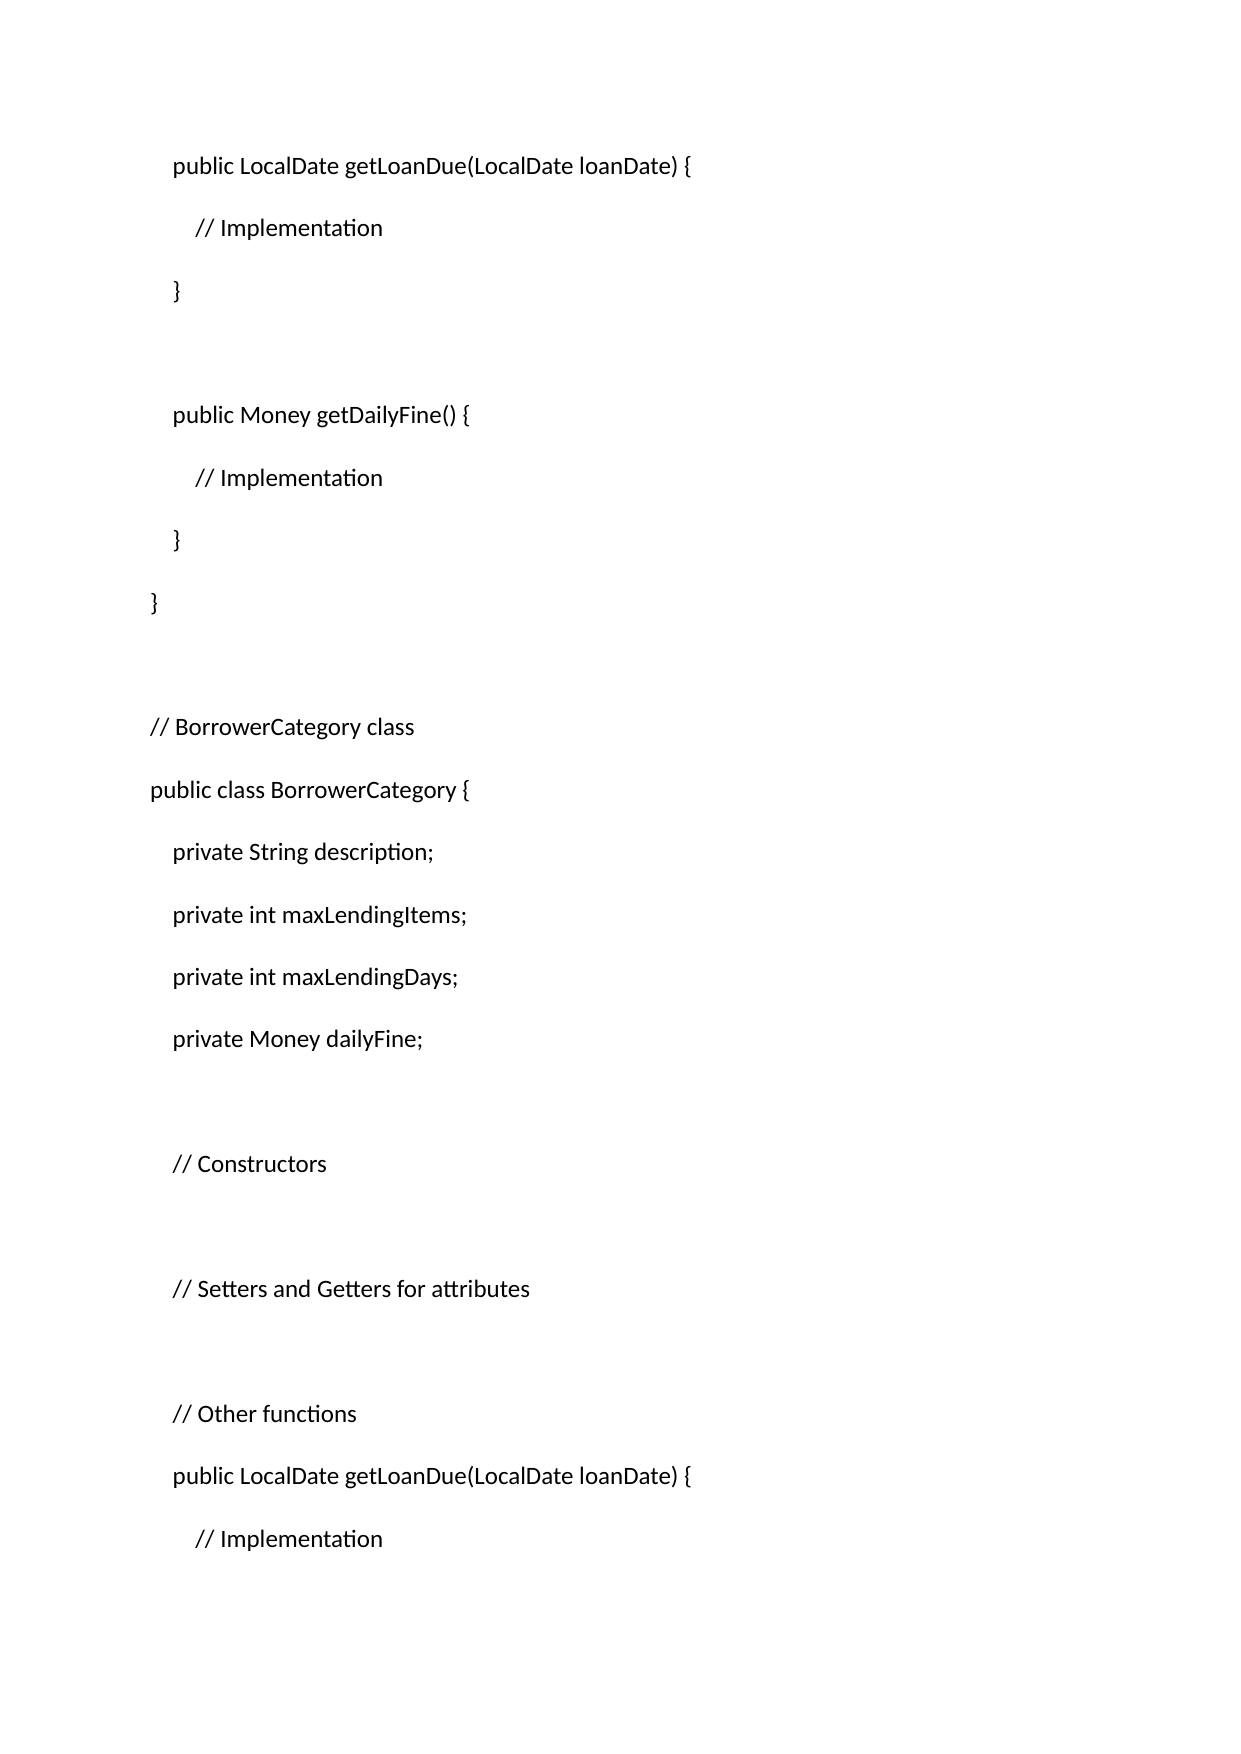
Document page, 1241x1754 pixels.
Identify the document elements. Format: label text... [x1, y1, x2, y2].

text private String description; [150, 836, 1090, 867]
text // Constructors [150, 1148, 1090, 1179]
text private int maxLendingItems; [150, 899, 1090, 929]
text public Money getDailyFine() { [150, 399, 1090, 430]
text } [150, 275, 1090, 305]
text // Implementation [150, 212, 1090, 243]
text } [150, 524, 1090, 555]
text public class BorrowerCategory { [150, 774, 1090, 804]
text // Implementation [150, 462, 1090, 492]
text } [150, 587, 1090, 617]
text // Implementation [150, 1523, 1090, 1553]
text public LocalDate getLoanDue(LocalDate loanDate) { [150, 1460, 1090, 1491]
text private int maxLendingDays; [150, 961, 1090, 992]
text // Setters and Getters for attributes [150, 1273, 1090, 1304]
text // Other functions [150, 1398, 1090, 1428]
text // BorrowerCategory class [150, 712, 1090, 742]
text private Money dailyFine; [150, 1023, 1090, 1054]
text public LocalDate getLoanDue(LocalDate loanDate) { [150, 150, 1090, 181]
